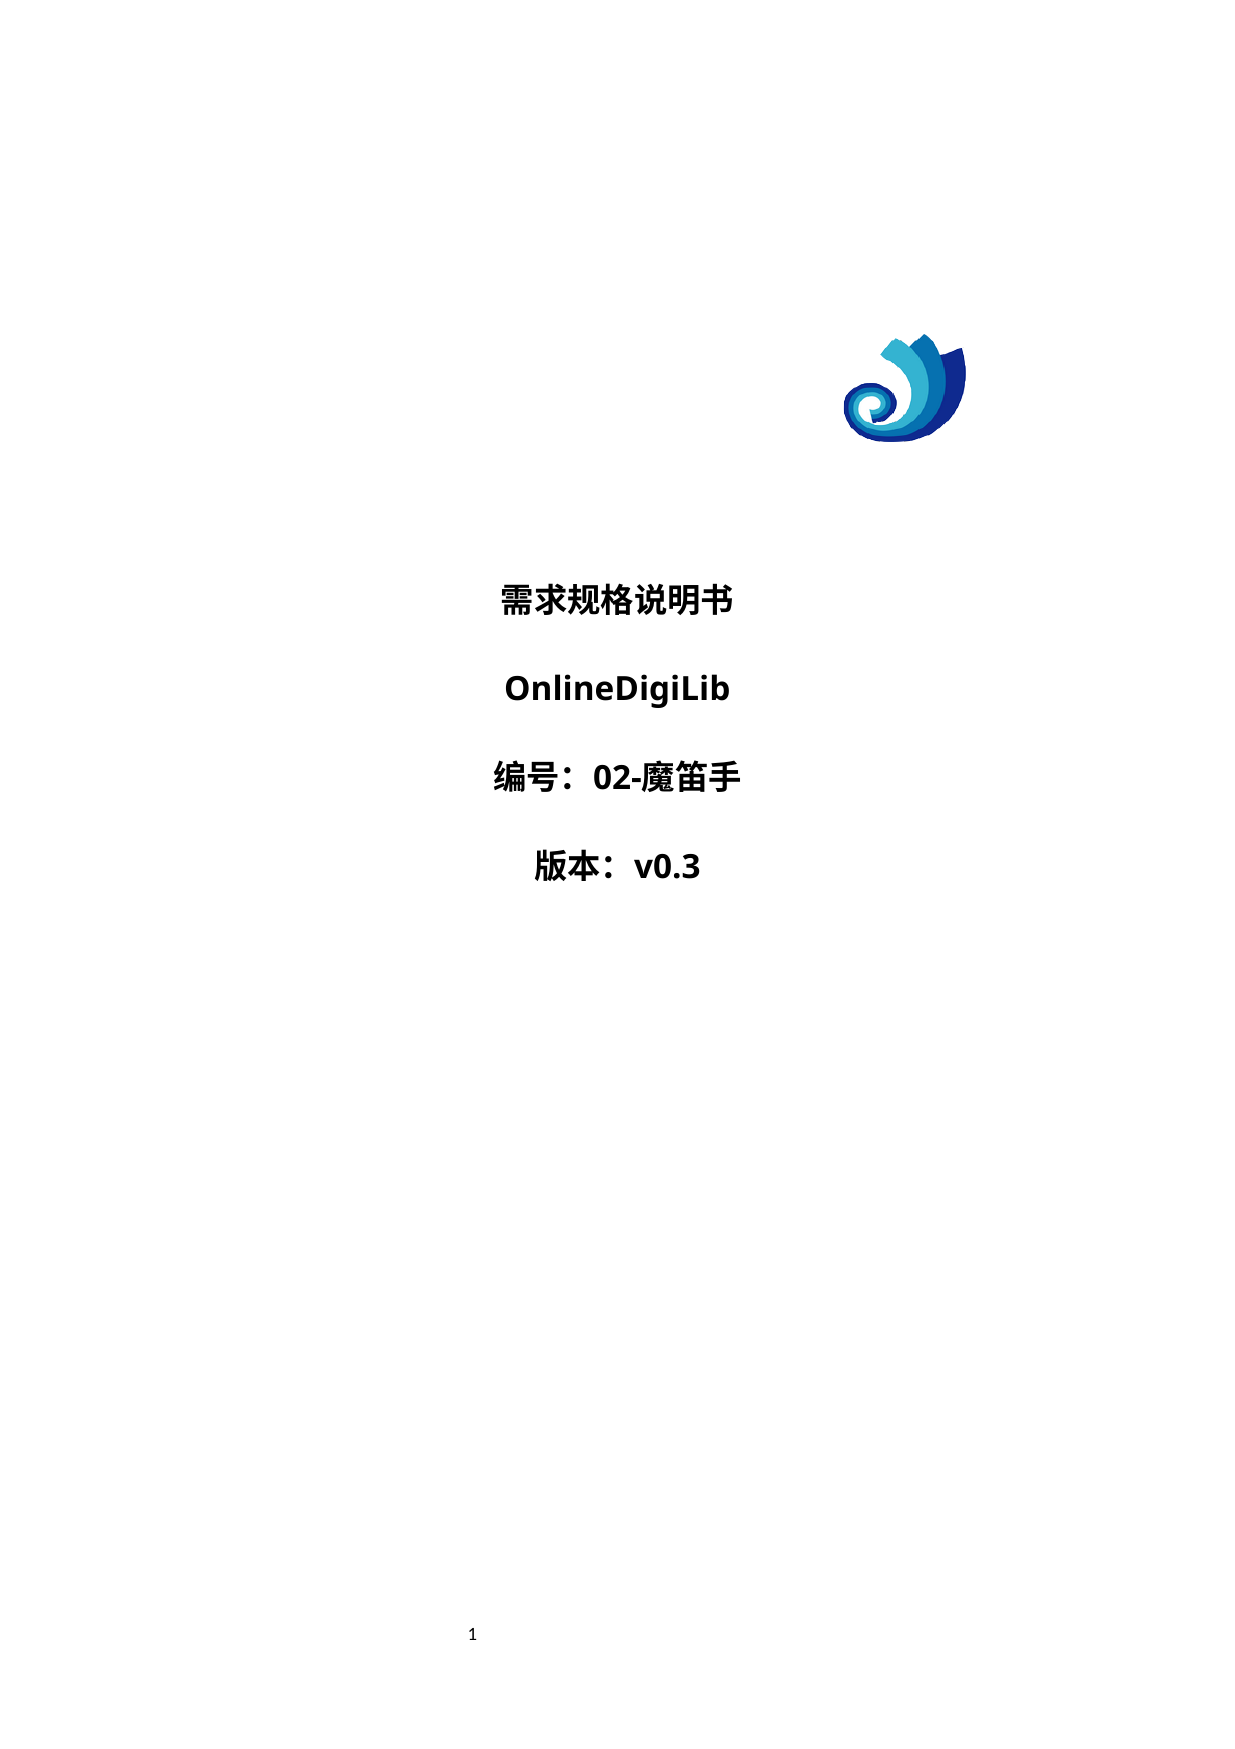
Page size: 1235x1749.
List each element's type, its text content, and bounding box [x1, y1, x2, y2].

text 需求规格说明书 [187, 566, 1047, 631]
text 版本：v0.3 [187, 831, 1047, 896]
picture [843, 334, 970, 442]
text 编号：02-魔笛手 [187, 742, 1047, 807]
text OnlineDigiLib [187, 654, 1047, 719]
